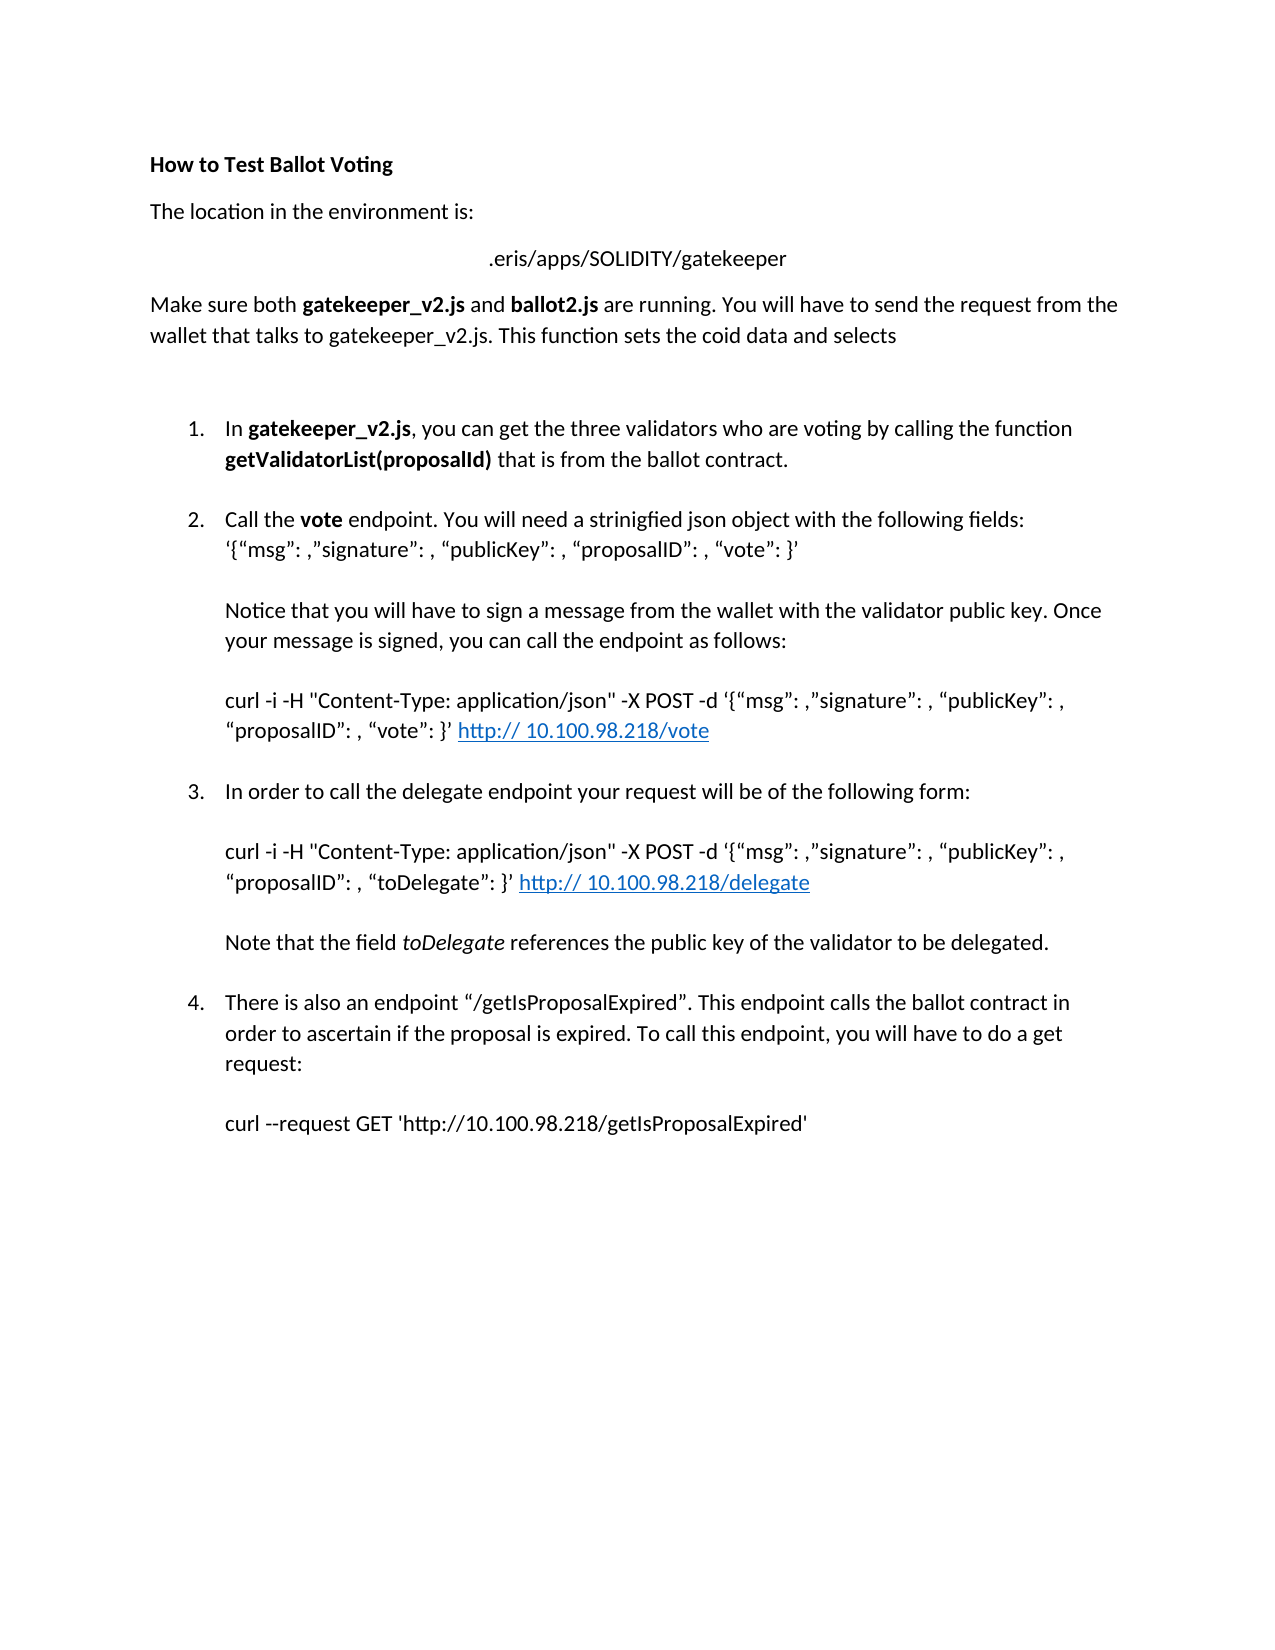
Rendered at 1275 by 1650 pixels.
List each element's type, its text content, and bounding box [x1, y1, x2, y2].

list Note that the field toDelegate references the public key of the validator to be delegated. [225, 928, 1125, 956]
list There is also an endpoint “/getIsProposalExpired”. This endpoint calls the ballot contract in order to ascertain if the proposal is expired. To call this endpoint, you will have to do a get request: [187, 988, 1125, 1077]
text The location in the environment is: [150, 197, 1125, 225]
list In gatekeeper_v2.js, you can get the three validators who are voting by calling the function getValidatorList(proposalId) that is from the ballot contract. [187, 414, 1125, 473]
list curl --request GET 'http://10.100.98.218/getIsProposalExpired' [225, 1109, 1125, 1137]
list ‘{“msg”: ,”signature”: , “publicKey”: , “proposalID”: , “vote”: }’ [225, 535, 1125, 563]
text How to Test Ballot Voting [150, 150, 1125, 178]
list Notice that you will have to sign a message from the wallet with the validator public key. Once your message is signed, you can call the endpoint as follows: [225, 596, 1125, 654]
text Make sure both gatekeeper_v2.js and ballot2.js are running. You will have to send the request from the wallet that talks to gatekeeper_v2.js. This function sets the coid data and selects [150, 291, 1125, 349]
list In order to call the delegate endpoint your request will be of the following form: [187, 777, 1125, 805]
list curl -i -H "Content-Type: application/json" -X POST -d ‘{“msg”: ,”signature”: , “publicKey”: , “proposalID”: , “toDelegate”: }’ http:// 10.100.98.218/delegate [225, 837, 1125, 896]
list curl -i -H "Content-Type: application/json" -X POST -d ‘{“msg”: ,”signature”: , “publicKey”: , “proposalID”: , “vote”: }’ http:// 10.100.98.218/vote [225, 686, 1125, 745]
text .eris/apps/SOLIDITY/gatekeeper [150, 244, 1125, 272]
list Call the vote endpoint. You will need a strinigfied json object with the following fields: [187, 505, 1125, 533]
